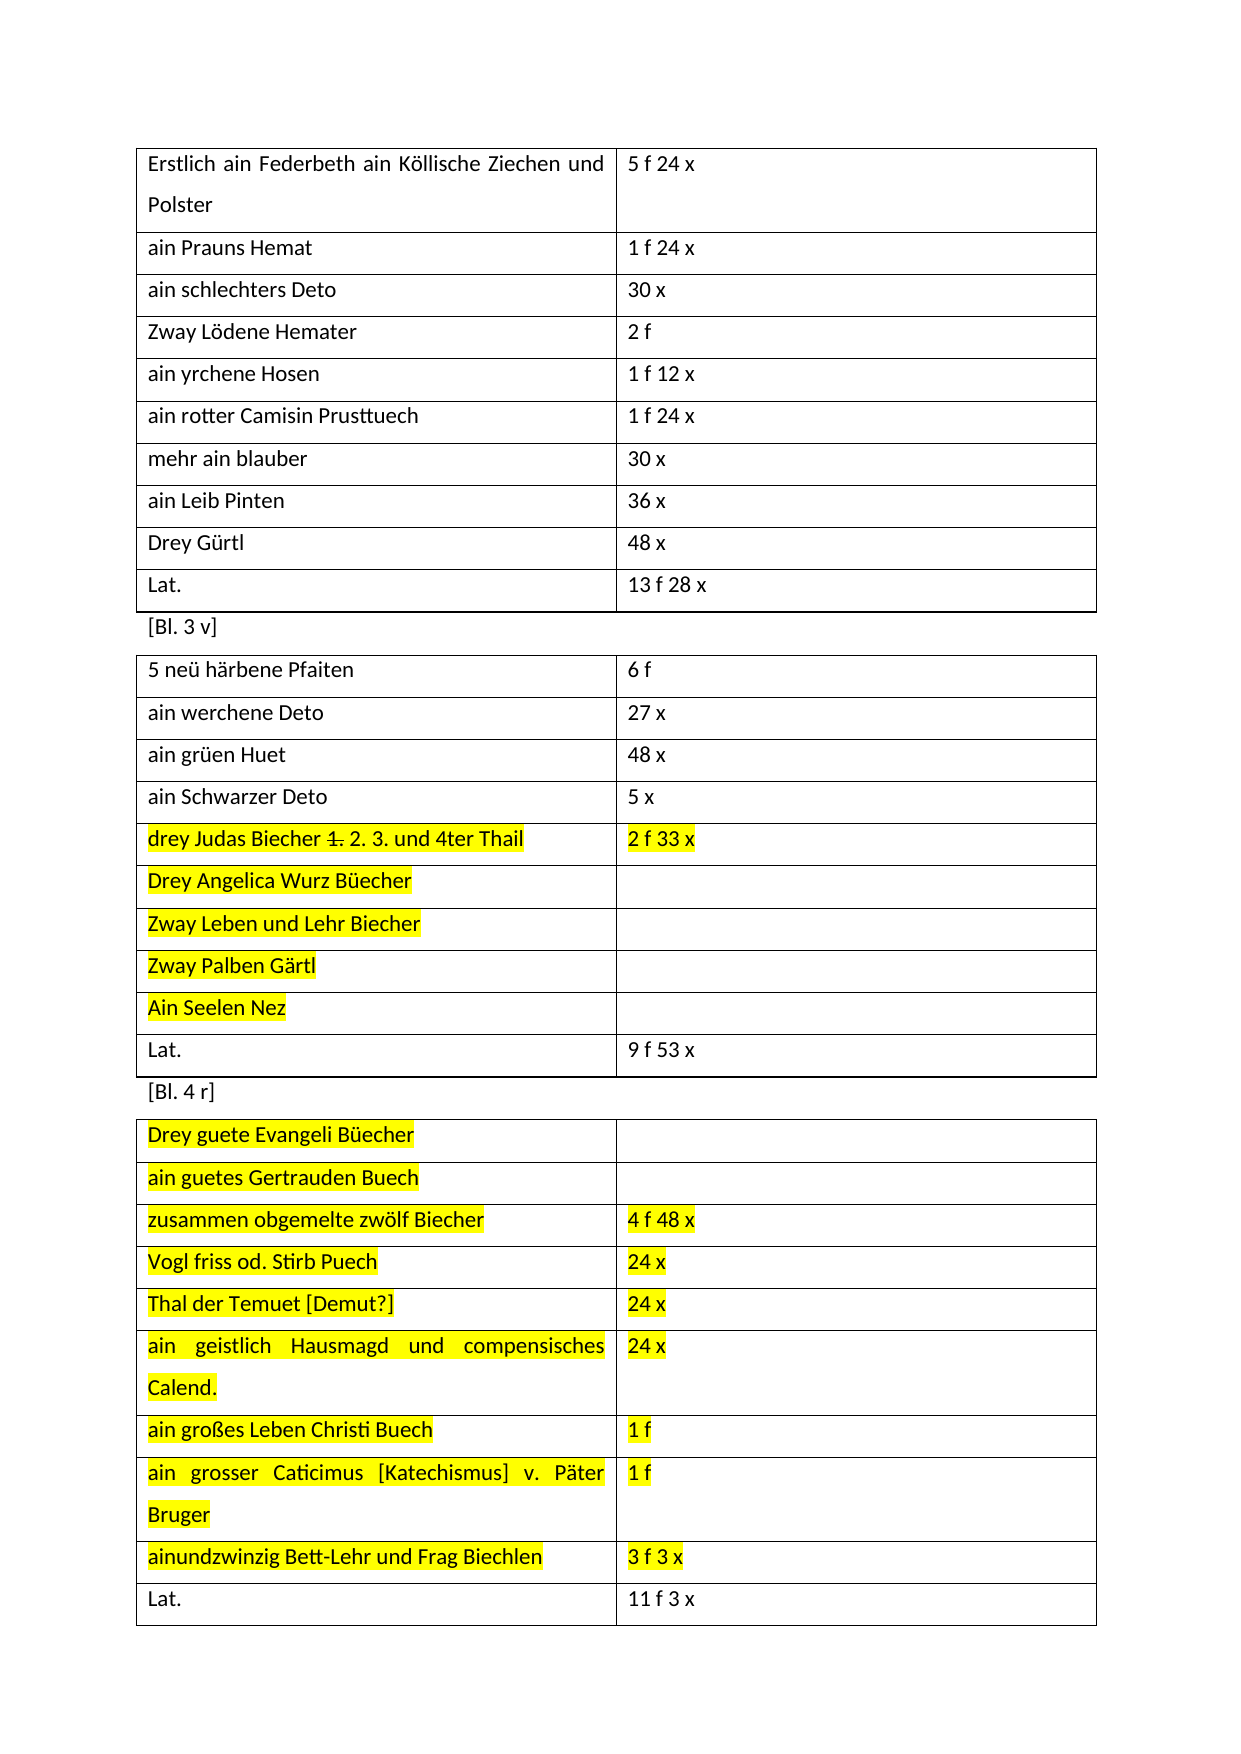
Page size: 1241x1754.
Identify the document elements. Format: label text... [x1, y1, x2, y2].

table_cell [617, 909, 1096, 950]
table_cell 24 x [617, 1289, 1096, 1330]
table_cell Zway Leben und Lehr Biecher [137, 909, 616, 950]
table_cell Thal der Temuet [Demut?] [137, 1289, 616, 1330]
table_cell Zway Lödene Hemater [137, 317, 616, 358]
table_cell ain grüen Huet [137, 740, 616, 781]
text [Bl. 4 r] [148, 1078, 1093, 1105]
table_cell ain Schwarzer Deto [137, 782, 616, 823]
table_cell 48 x [617, 740, 1096, 781]
table_cell ain schlechters Deto [137, 275, 616, 316]
table_cell 1 f [617, 1458, 1096, 1541]
table_cell 24 x [617, 1331, 1096, 1414]
table_cell ain yrchene Hosen [137, 359, 616, 401]
table_cell [617, 1163, 1096, 1204]
table_cell ain werchene Deto [137, 698, 616, 739]
table_cell Vogl friss od. Stirb Puech [137, 1247, 616, 1288]
table_cell ain geistlich Hausmagd und compensisches Calend. [137, 1331, 616, 1414]
table_cell Drey Gürtl [137, 528, 616, 569]
table_cell 1 f 12 x [617, 359, 1096, 401]
table_cell 9 f 53 x [617, 1035, 1096, 1076]
table_header Drey guete Evangeli Büecher [137, 1120, 616, 1162]
table_cell 1 f 24 x [617, 233, 1096, 274]
table_cell 24 x [617, 1247, 1096, 1288]
table_cell 5 x [617, 782, 1096, 823]
table_cell 3 f 3 x [617, 1542, 1096, 1583]
table_cell 48 x [617, 528, 1096, 569]
table_cell ain großes Leben Christi Buech [137, 1416, 616, 1457]
table_cell Lat. [137, 1584, 616, 1625]
table_cell zusammen obgemelte zwölf Biecher [137, 1205, 616, 1246]
table_cell [617, 993, 1096, 1034]
table_cell 30 x [617, 275, 1096, 316]
table_cell ain Prauns Hemat [137, 233, 616, 274]
table_header 5 f 24 x [617, 149, 1096, 232]
table_cell 13 f 28 x [617, 570, 1096, 611]
table_cell ainundzwinzig Bett-Lehr und Frag Biechlen [137, 1542, 616, 1583]
table_cell Lat. [137, 1035, 616, 1076]
table_cell 2 f 33 x [617, 824, 1096, 865]
table_cell 2 f [617, 317, 1096, 358]
text [Bl. 3 v] [148, 613, 1093, 641]
table_cell Ain Seelen Nez [137, 993, 616, 1034]
table_cell 36 x [617, 486, 1096, 527]
table_cell ain grosser Caticimus [Katechismus] v. Päter Bruger [137, 1458, 616, 1541]
table_cell [617, 951, 1096, 992]
table_cell ain rotter Camisin Prusttuech [137, 402, 616, 443]
table_cell ain guetes Gertrauden Buech [137, 1163, 616, 1204]
table_cell Zway Palben Gärtl [137, 951, 616, 992]
table_cell ain Leib Pinten [137, 486, 616, 527]
table_cell 1 f [617, 1416, 1096, 1457]
table_cell Drey Angelica Wurz Büecher [137, 866, 616, 908]
table_cell Lat. [137, 570, 616, 611]
table_header 5 neü härbene Pfaiten [137, 656, 616, 697]
table_cell [617, 866, 1096, 908]
table_cell 27 x [617, 698, 1096, 739]
table_cell 1 f 24 x [617, 402, 1096, 443]
table_cell 30 x [617, 444, 1096, 485]
table_cell mehr ain blauber [137, 444, 616, 485]
table_header Erstlich ain Federbeth ain Köllische Ziechen und Polster [137, 149, 616, 232]
table_cell drey Judas Biecher 1. 2. 3. und 4ter Thail [137, 824, 616, 865]
table_header 6 f [617, 656, 1096, 697]
table_cell 4 f 48 x [617, 1205, 1096, 1246]
table_header [617, 1120, 1096, 1162]
table_cell 11 f 3 x [617, 1584, 1096, 1625]
